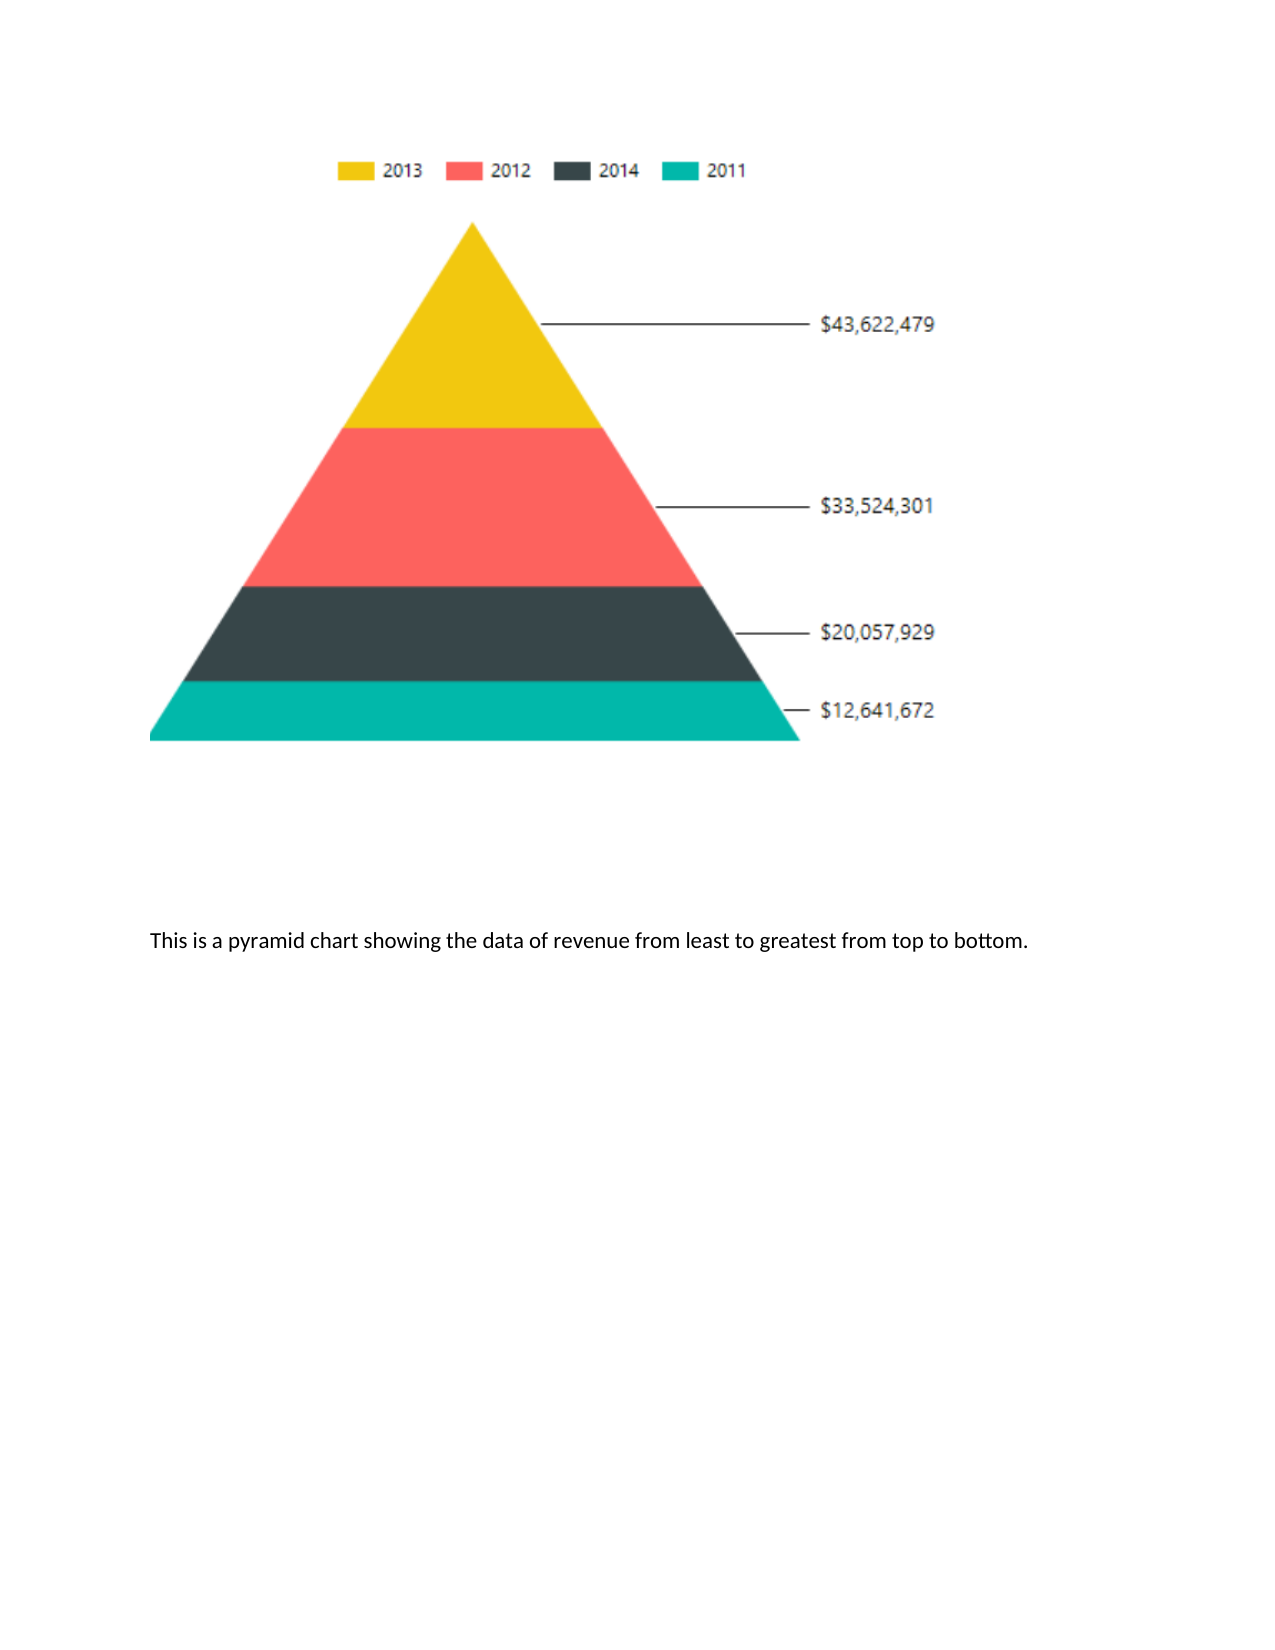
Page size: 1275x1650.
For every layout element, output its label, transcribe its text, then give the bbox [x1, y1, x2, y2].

text This is a pyramid chart showing the data of revenue from least to greatest from top to bottom. [150, 927, 1125, 955]
picture [150, 150, 1124, 861]
